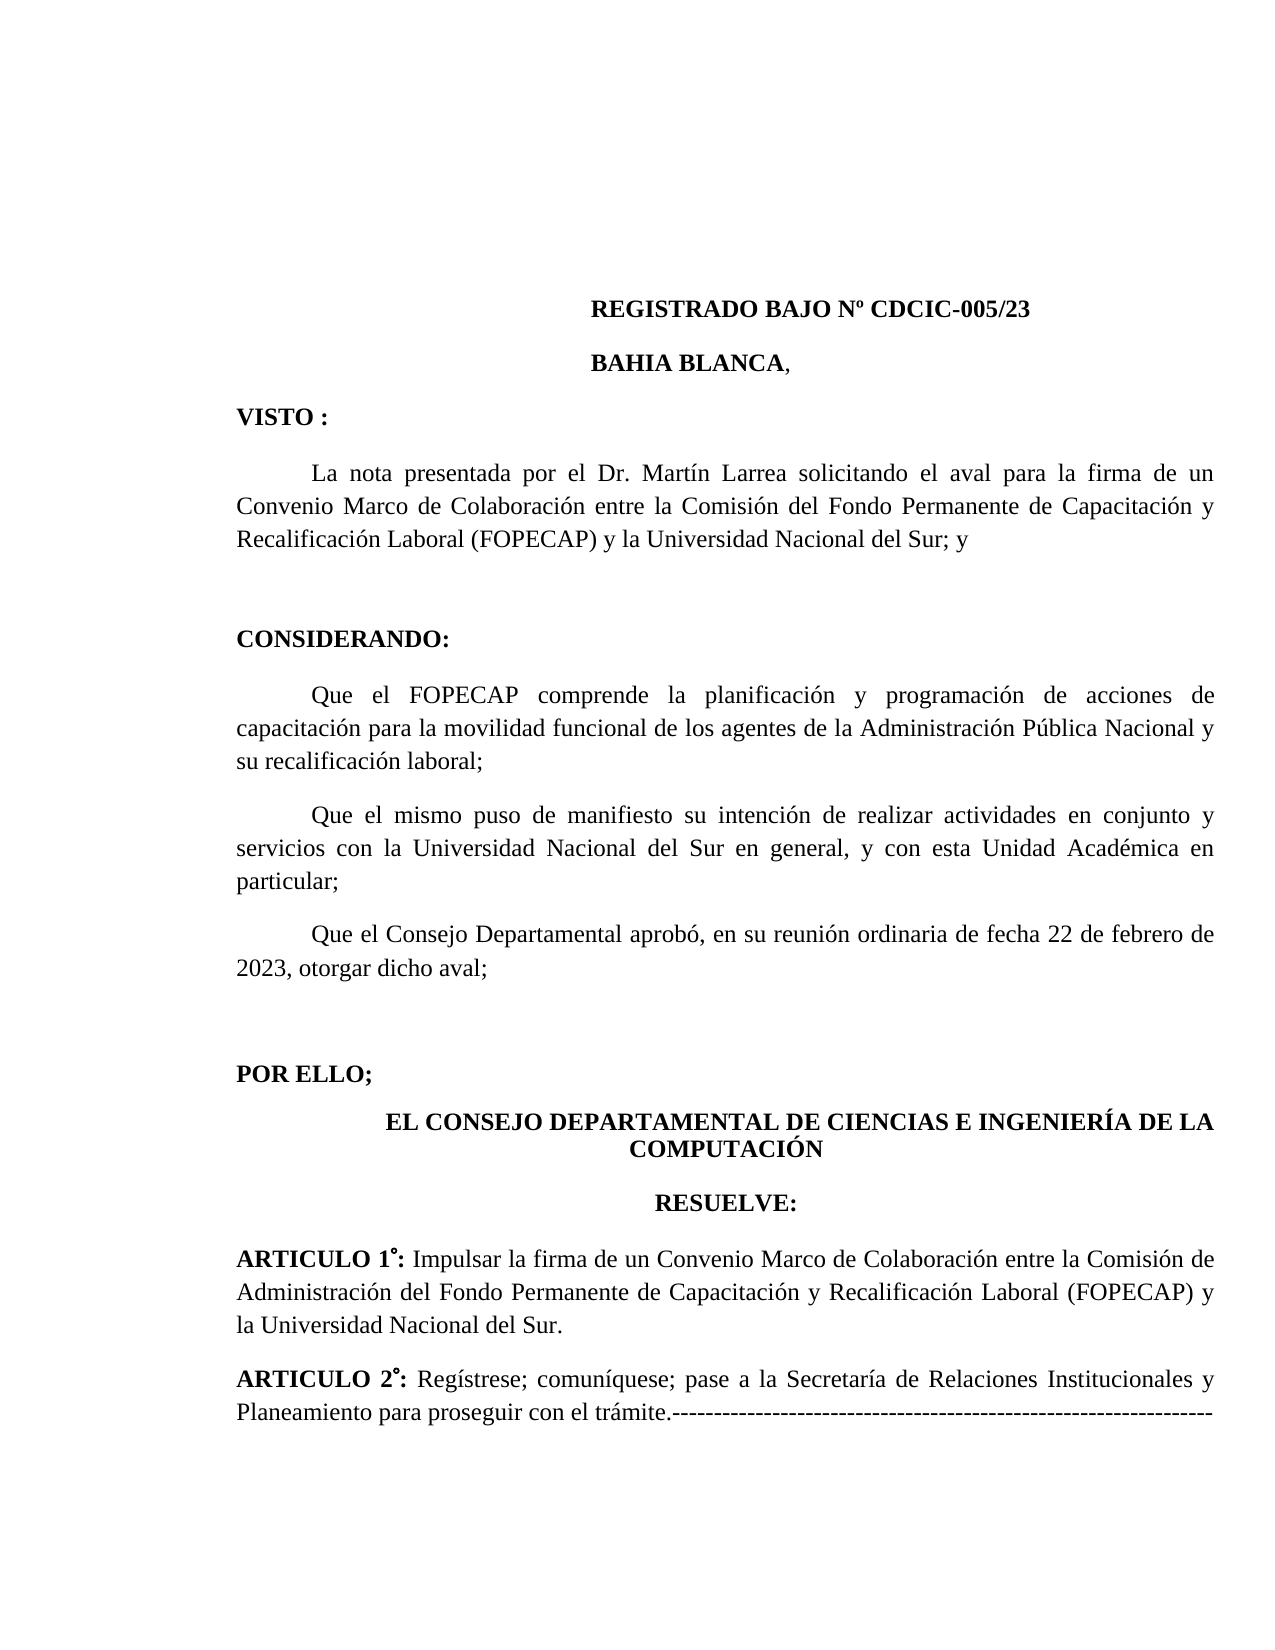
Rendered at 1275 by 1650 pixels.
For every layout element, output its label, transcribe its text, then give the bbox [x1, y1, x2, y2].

text ARTICULO 2: Regístrese; comuníquese; pase a la Secretaría de Relaciones Institucionales y Planeamiento para proseguir con el trámite.----------------------------------------------------------------- [236, 1364, 1216, 1426]
text RESUELVE: [236, 1190, 1216, 1217]
text EL CONSEJO DEPARTAMENTAL DE CIENCIAS E INGENIERÍA DE LA COMPUTACIÓN [236, 1108, 1216, 1163]
text BAHIA BLANCA, [236, 349, 1216, 377]
text CONSIDERANDO: [236, 626, 1216, 653]
text VISTO : [236, 404, 1216, 431]
text Que el FOPECAP comprende la planificación y programación de acciones de capacitación para la movilidad funcional de los agentes de la Administración Pública Nacional y su recalificación laboral; [236, 680, 1216, 774]
text REGISTRADO BAJO Nº CDCIC-005/23 [236, 295, 1216, 322]
text La nota presentada por el Dr. Martín Larrea solicitando el aval para la firma de un Convenio Marco de Colaboración entre la Comisión del Fondo Permanente de Capacitación y Recalificación Laboral (FOPECAP) y la Universidad Nacional del Sur; y [236, 458, 1216, 553]
text ARTICULO 1: Impulsar la firma de un Convenio Marco de Colaboración entre la Comisión de Administración del Fondo Permanente de Capacitación y Recalificación Laboral (FOPECAP) y la Universidad Nacional del Sur. [236, 1244, 1216, 1339]
text Que el Consejo Departamental aprobó, en su reunión ordinaria de fecha 22 de febrero de 2023, otorgar dicho aval; [236, 919, 1216, 981]
text POR ELLO; [236, 1061, 1216, 1088]
text Que el mismo puso de manifiesto su intención de realizar actividades en conjunto y servicios con la Universidad Nacional del Sur en general, y con esta Unidad Académica en particular; [236, 800, 1216, 894]
